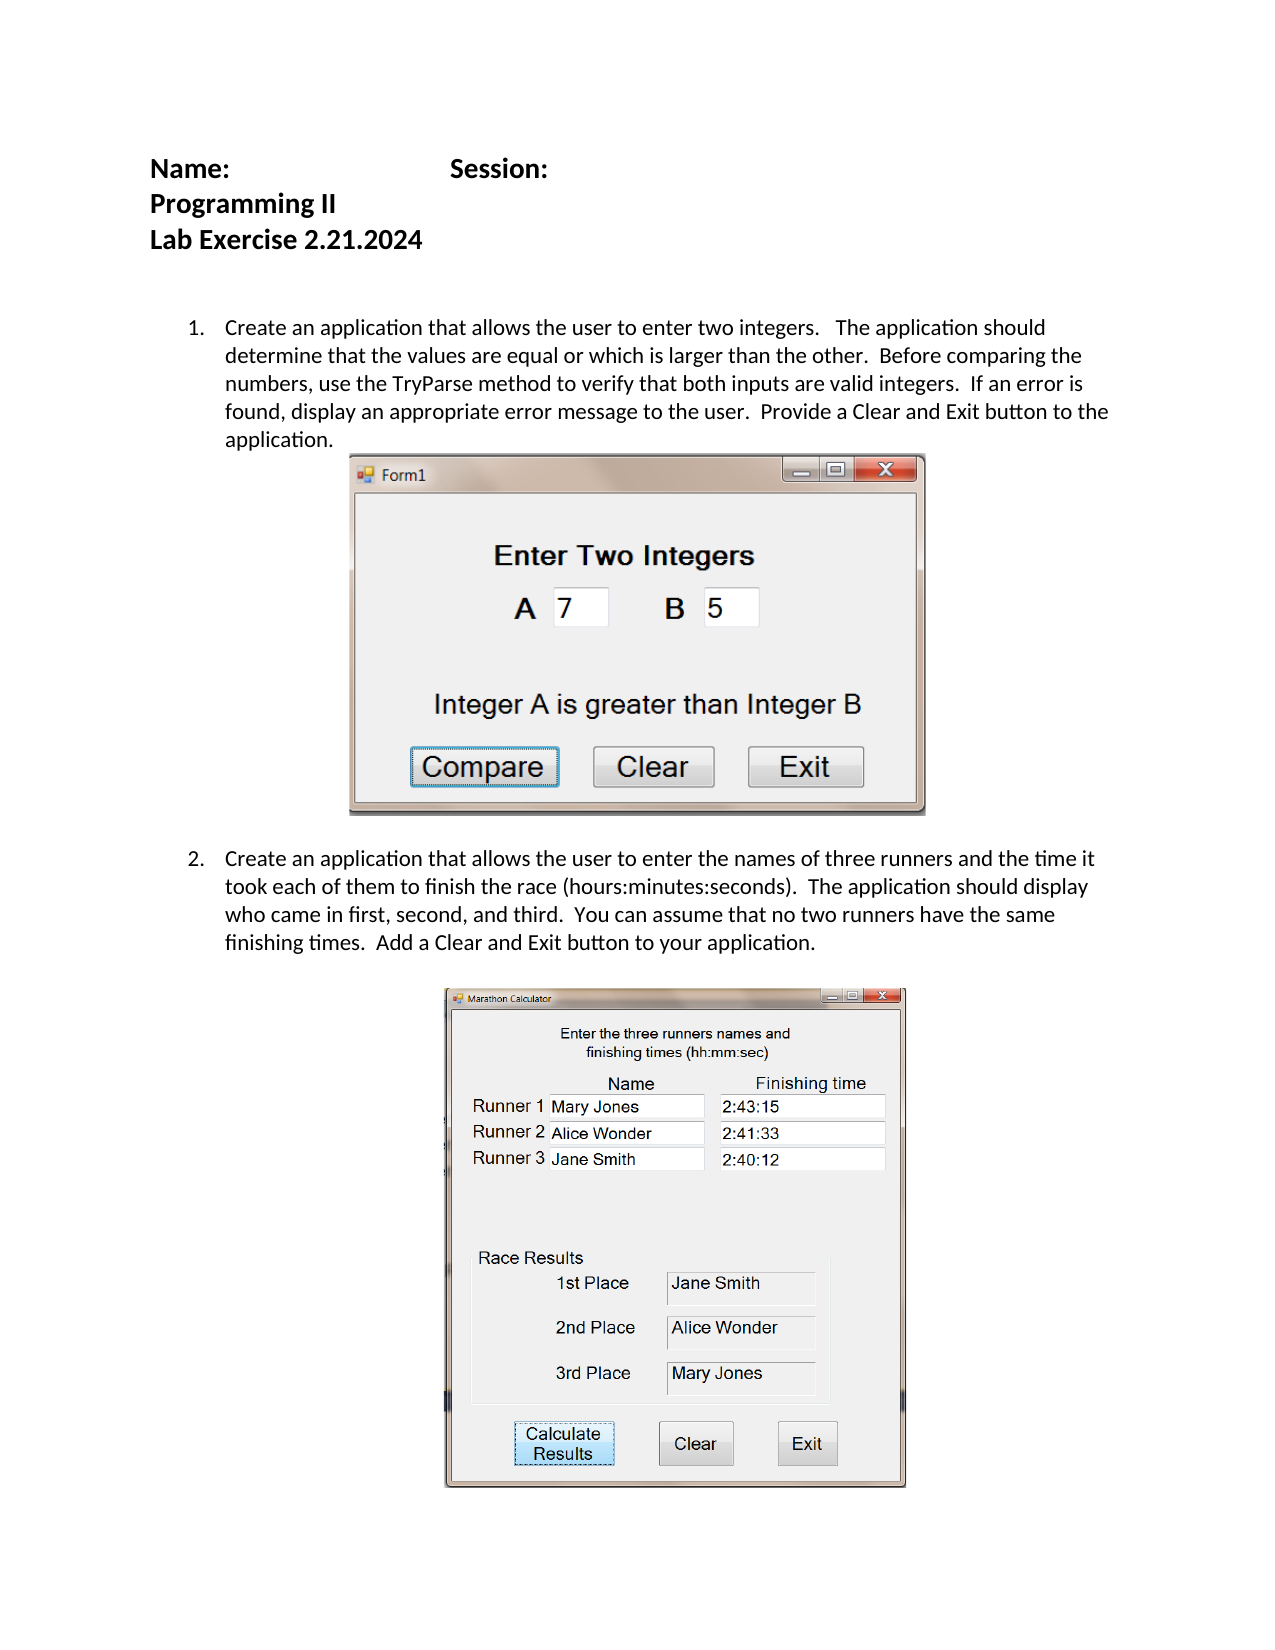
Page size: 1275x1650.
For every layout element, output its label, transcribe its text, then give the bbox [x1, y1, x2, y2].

picture [349, 453, 926, 816]
text Lab Exercise 2.21.2024 [150, 221, 1125, 257]
text Name: Session: [150, 150, 1125, 186]
list Create an application that allows the user to enter the names of three runners and the time it took each of them to finish the race (hours:minutes:seconds). The application should display who came in first, second, and third. You can assume that no two runners have the same finishing times. Add a Clear and Exit button to your application. [187, 844, 1125, 956]
list Create an application that allows the user to enter two integers. The application should determine that the values are equal or which is larger than the other. Before comparing the numbers, use the TryParse method to verify that both inputs are valid integers. If an error is found, display an appropriate error message to the user. Provide a Clear and Exit button to the application. [187, 313, 1125, 453]
picture [443, 988, 907, 1488]
text Programming II [150, 186, 1125, 221]
